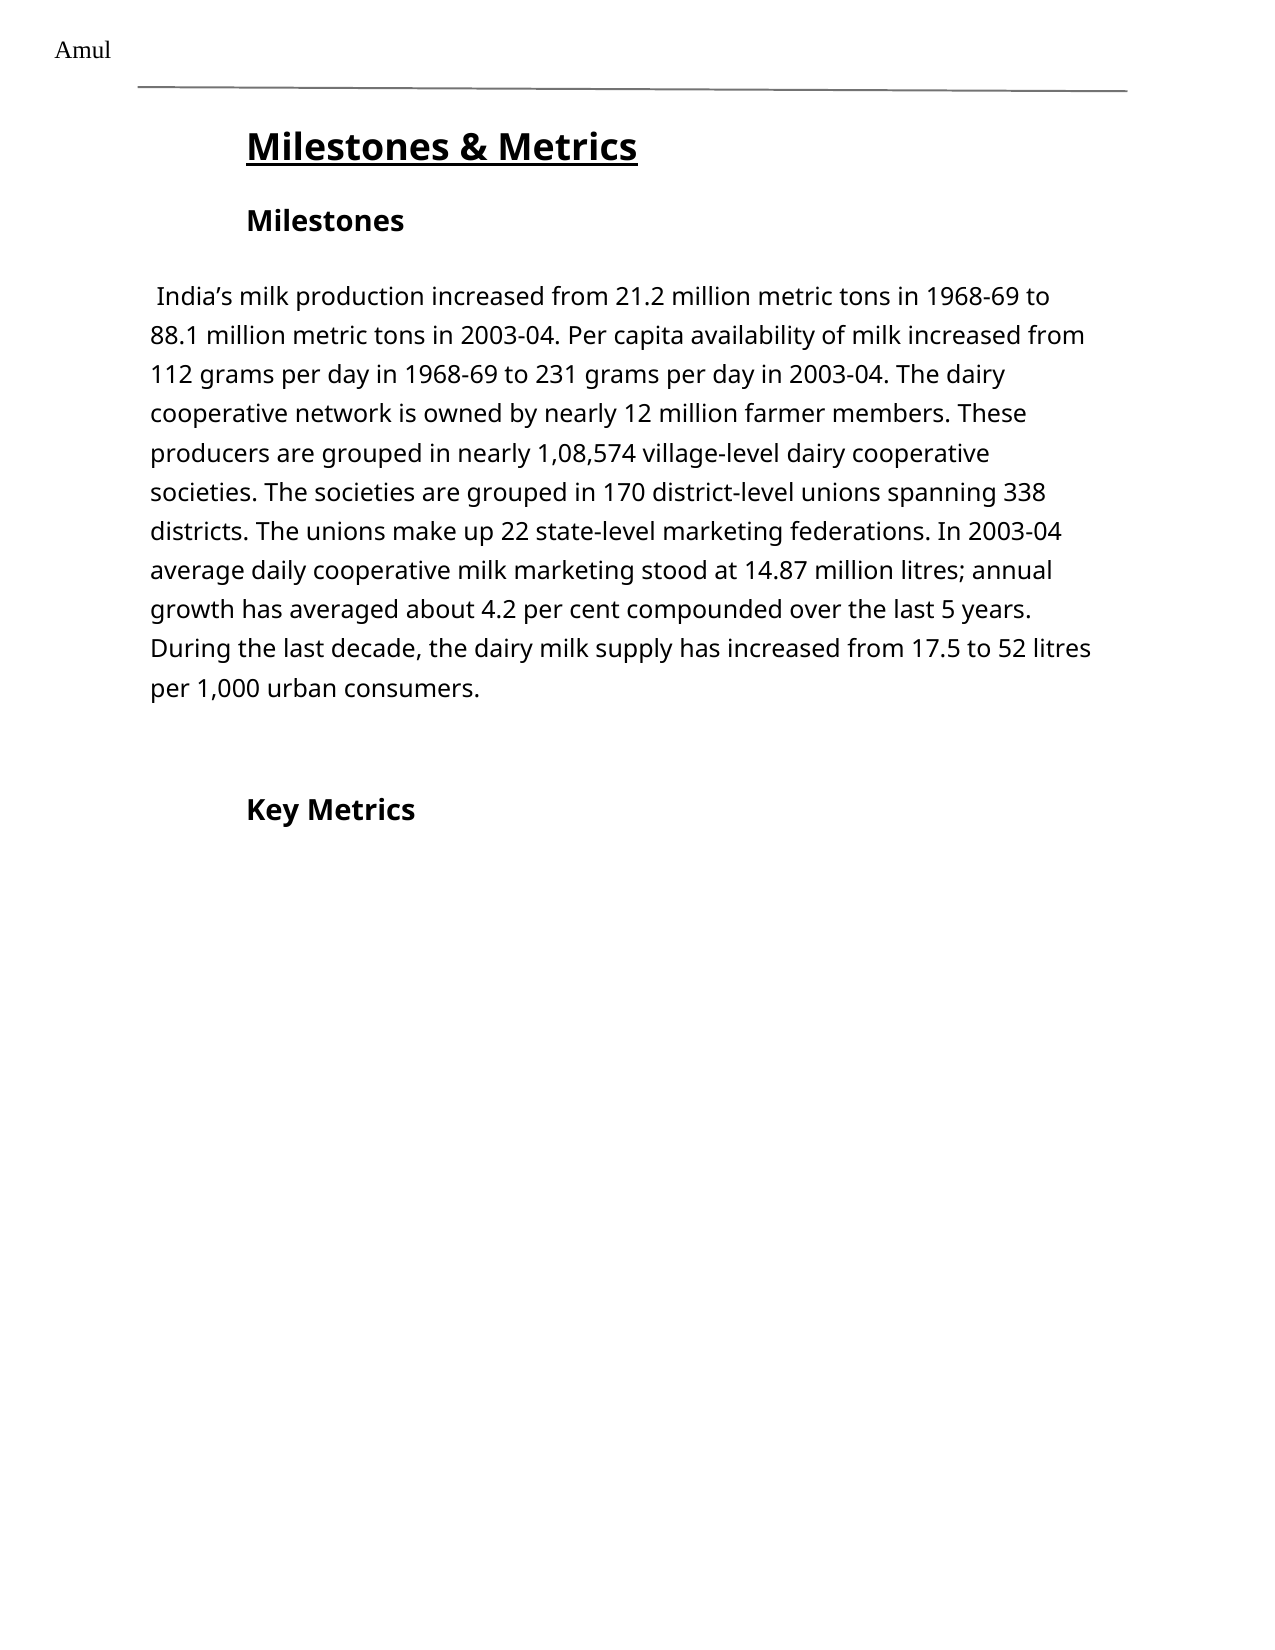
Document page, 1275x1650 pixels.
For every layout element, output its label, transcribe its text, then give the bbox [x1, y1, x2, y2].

subtitle Milestones [150, 201, 1221, 240]
subtitle Key Metrics [150, 789, 1221, 828]
text India’s milk production increased from 21.2 million metric tons in 1968-69 to 88.1 million metric tons in 2003-04. Per capita availability of milk increased from 112 grams per day in 1968-69 to 231 grams per day in 2003-04. The dairy cooperative network is owned by nearly 12 million farmer members. These producers are grouped in nearly 1,08,574 village-level dairy cooperative societies. The societies are grouped in 170 district-level unions spanning 338 districts. The unions make up 22 state-level marketing federations. In 2003-04 average daily cooperative milk marketing stood at 14.87 million litres; annual growth has averaged about 4.2 per cent compounded over the last 5 years. During the last decade, the dairy milk supply has increased from 17.5 to 52 litres per 1,000 urban consumers. [150, 279, 1103, 704]
subtitle Milestones & Metrics [150, 120, 1221, 171]
